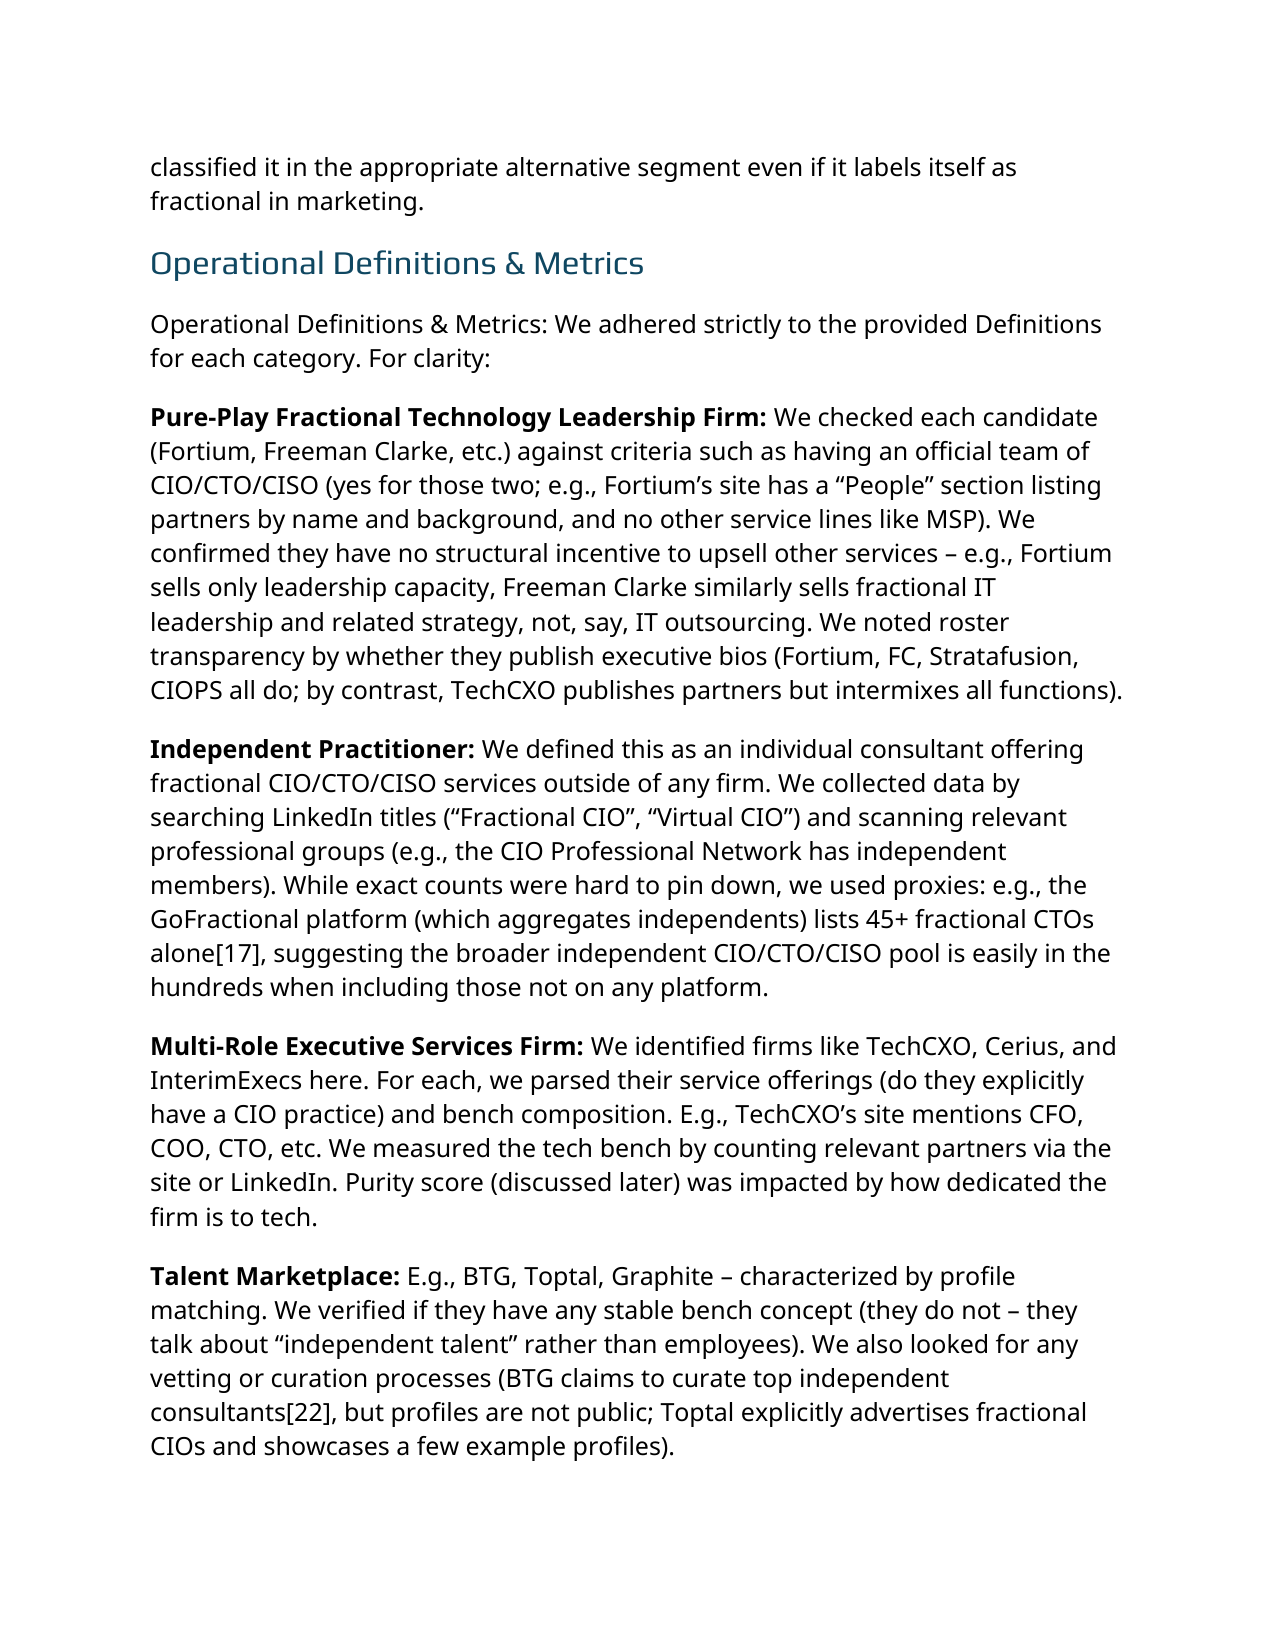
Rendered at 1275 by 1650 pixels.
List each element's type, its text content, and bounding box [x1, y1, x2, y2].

text Pure-Play Fractional Technology Leadership Firm: We checked each candidate (Fortium, Freeman Clarke, etc.) against criteria such as having an official team of CIO/CTO/CISO (yes for those two; e.g., Fortium’s site has a “People” section listing partners by name and background, and no other service lines like MSP). We confirmed they have no structural incentive to upsell other services – e.g., Fortium sells only leadership capacity, Freeman Clarke similarly sells fractional IT leadership and related strategy, not, say, IT outsourcing. We noted roster transparency by whether they publish executive bios (Fortium, FC, Stratafusion, CIOPS all do; by contrast, TechCXO publishes partners but intermixes all functions). [150, 400, 1125, 706]
text Operational Definitions & Metrics: We adhered strictly to the provided Definitions for each category. For clarity: [150, 307, 1125, 375]
text Talent Marketplace: E.g., BTG, Toptal, Graphite – characterized by profile matching. We verified if they have any stable bench concept (they do not – they talk about “independent talent” rather than employees). We also looked for any vetting or curation processes (BTG claims to curate top independent consultants[22], but profiles are not public; Toptal explicitly advertises fractional CIOs and showcases a few example profiles). [150, 1258, 1125, 1463]
text Multi-Role Executive Services Firm: We identified firms like TechCXO, Cerius, and InterimExecs here. For each, we parsed their service offerings (do they explicitly have a CIO practice) and bench composition. E.g., TechCXO’s site mentions CFO, COO, CTO, etc. We measured the tech bench by counting relevant partners via the site or LinkedIn. Purity score (discussed later) was impacted by how dedicated the firm is to tech. [150, 1029, 1125, 1233]
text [150, 150, 1125, 218]
subtitle Operational Definitions & Metrics [150, 243, 1125, 282]
text Independent Practitioner: We defined this as an individual consultant offering fractional CIO/CTO/CISO services outside of any firm. We collected data by searching LinkedIn titles (“Fractional CIO”, “Virtual CIO”) and scanning relevant professional groups (e.g., the CIO Professional Network has independent members). While exact counts were hard to pin down, we used proxies: e.g., the GoFractional platform (which aggregates independents) lists 45+ fractional CTOs alone[17], suggesting the broader independent CIO/CTO/CISO pool is easily in the hundreds when including those not on any platform. [150, 731, 1125, 1004]
